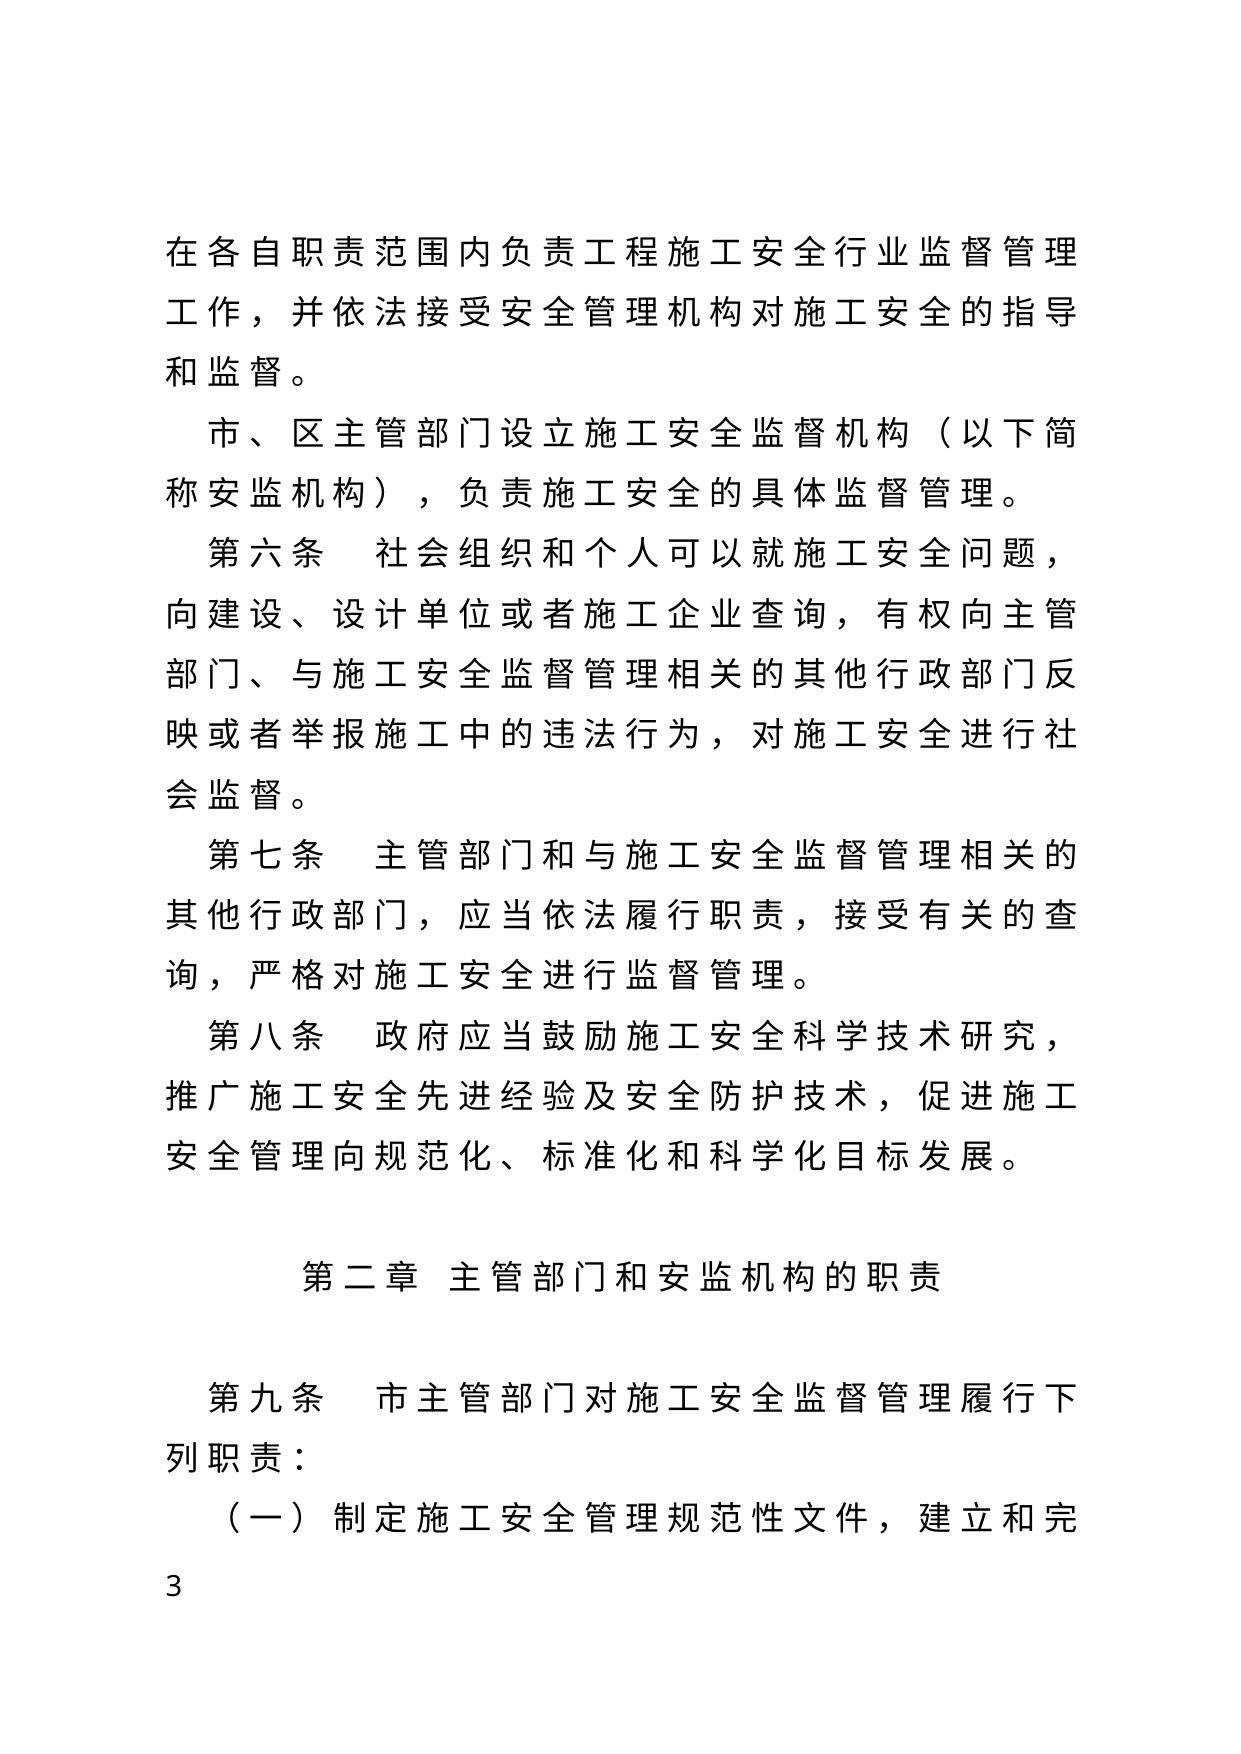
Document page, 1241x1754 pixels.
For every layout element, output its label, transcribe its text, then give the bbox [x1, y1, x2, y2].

text 第八条 政府应当鼓励施工安全科学技术研究，推广施工安全先进经验及安全防护技术，促进施工安全管理向规范化、标准化和科学化目标发展。 [165, 1003, 1087, 1184]
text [165, 219, 1087, 400]
text 第九条 市主管部门对施工安全监督管理履行下列职责： [165, 1365, 1087, 1486]
text 第六条 社会组织和个人可以就施工安全问题，向建设、设计单位或者施工企业查询，有权向主管部门、与施工安全监督管理相关的其他行政部门反映或者举报施工中的违法行为，对施工安全进行社会监督。 [165, 521, 1087, 823]
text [165, 1486, 1087, 1546]
list 主管部门和安监机构的职责 [165, 1245, 1087, 1305]
text 第七条 主管部门和与施工安全监督管理相关的其他行政部门，应当依法履行职责，接受有关的查询，严格对施工安全进行监督管理。 [165, 823, 1087, 1003]
text 市、区主管部门设立施工安全监督机构（以下简称安监机构），负责施工安全的具体监督管理。 [165, 400, 1087, 521]
